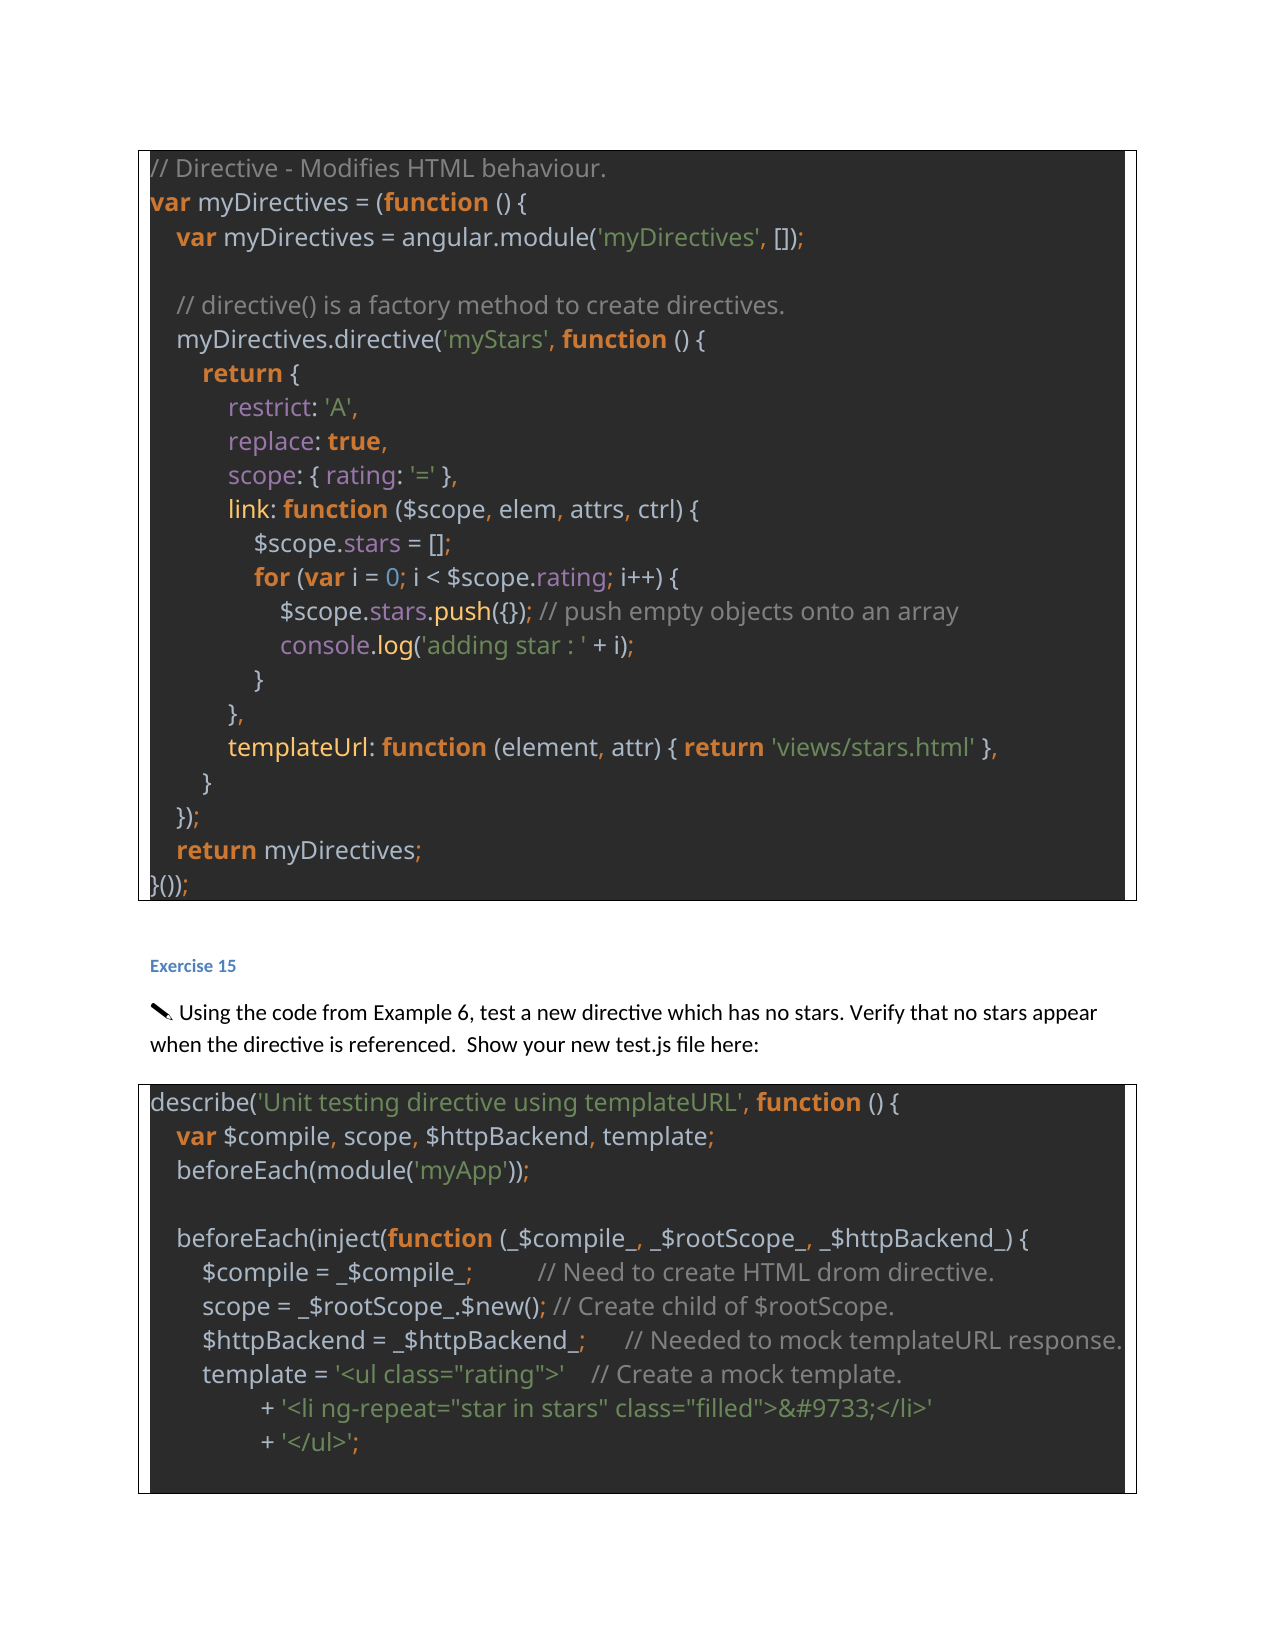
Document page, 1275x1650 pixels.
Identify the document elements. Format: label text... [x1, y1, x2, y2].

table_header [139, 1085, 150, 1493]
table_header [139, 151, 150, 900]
text Using the code from Example 6, test a new directive which has no stars. Verify that no stars appear when the directive is referenced. Show your new test.js file here: [150, 998, 1125, 1058]
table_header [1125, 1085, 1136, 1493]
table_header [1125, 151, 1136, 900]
